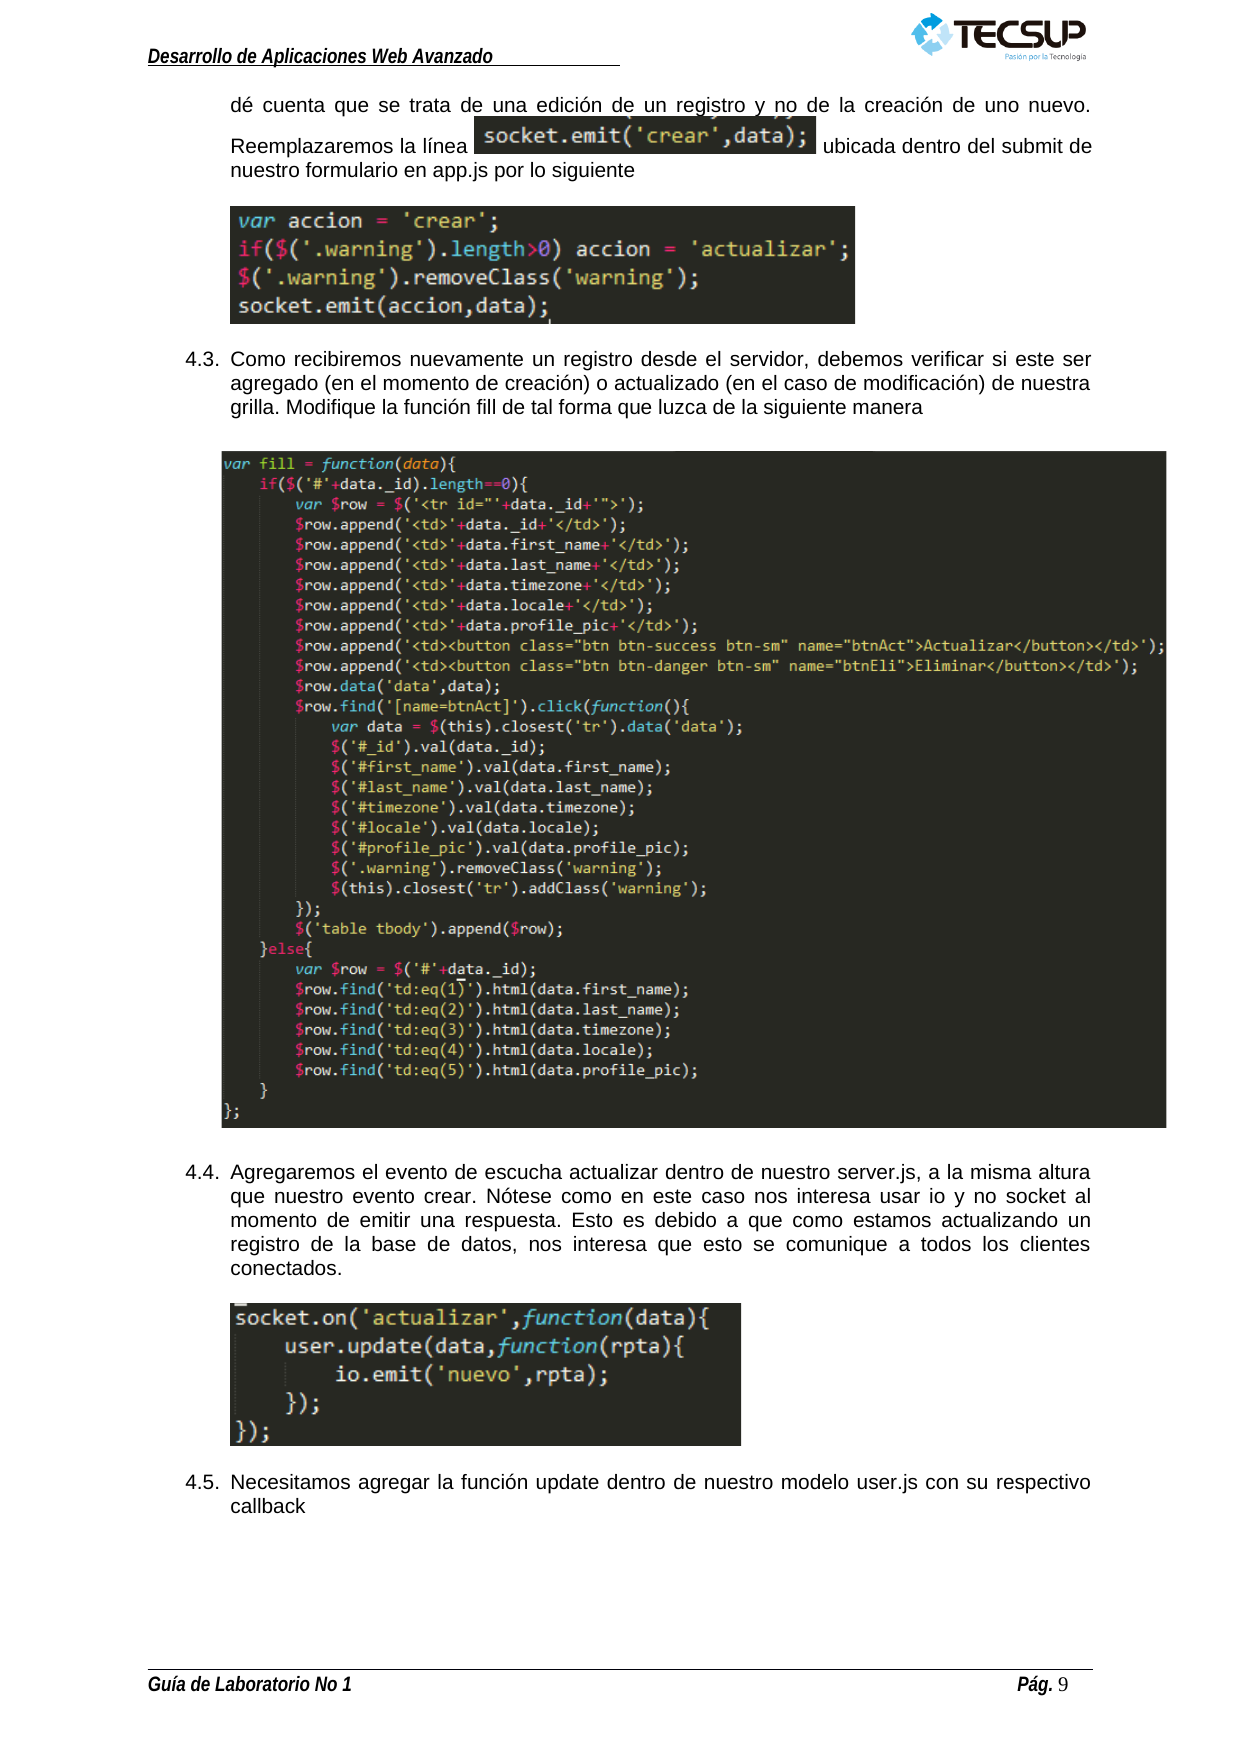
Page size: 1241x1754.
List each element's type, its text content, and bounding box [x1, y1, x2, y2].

list Como recibiremos nuevamente un registro desde el servidor, debemos verificar si este ser agregado (en el momento de creación) o actualizado (en el caso de modificación) de nuestra grilla. Modifique la función fill de tal forma que luzca de la siguiente manera [185, 347, 1092, 419]
list Necesitamos agregar la función update dentro de nuestro modelo user.js con su respectivo callback [185, 1469, 1092, 1517]
list Agregaremos el evento de escucha actualizar dentro de nuestro server.js, a la misma altura que nuestro evento crear. Nótese como en este caso nos interesa usar io y no socket al momento de emitir una respuesta. Esto es debido a que como estamos actualizando un registro de la base de datos, nos interesa que esto se comunique a todos los clientes conectados. [185, 1159, 1092, 1279]
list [185, 92, 1092, 182]
picture [221, 451, 1167, 1128]
picture [230, 1303, 742, 1446]
picture [474, 116, 817, 154]
picture [230, 206, 856, 324]
picture [910, 13, 1090, 63]
